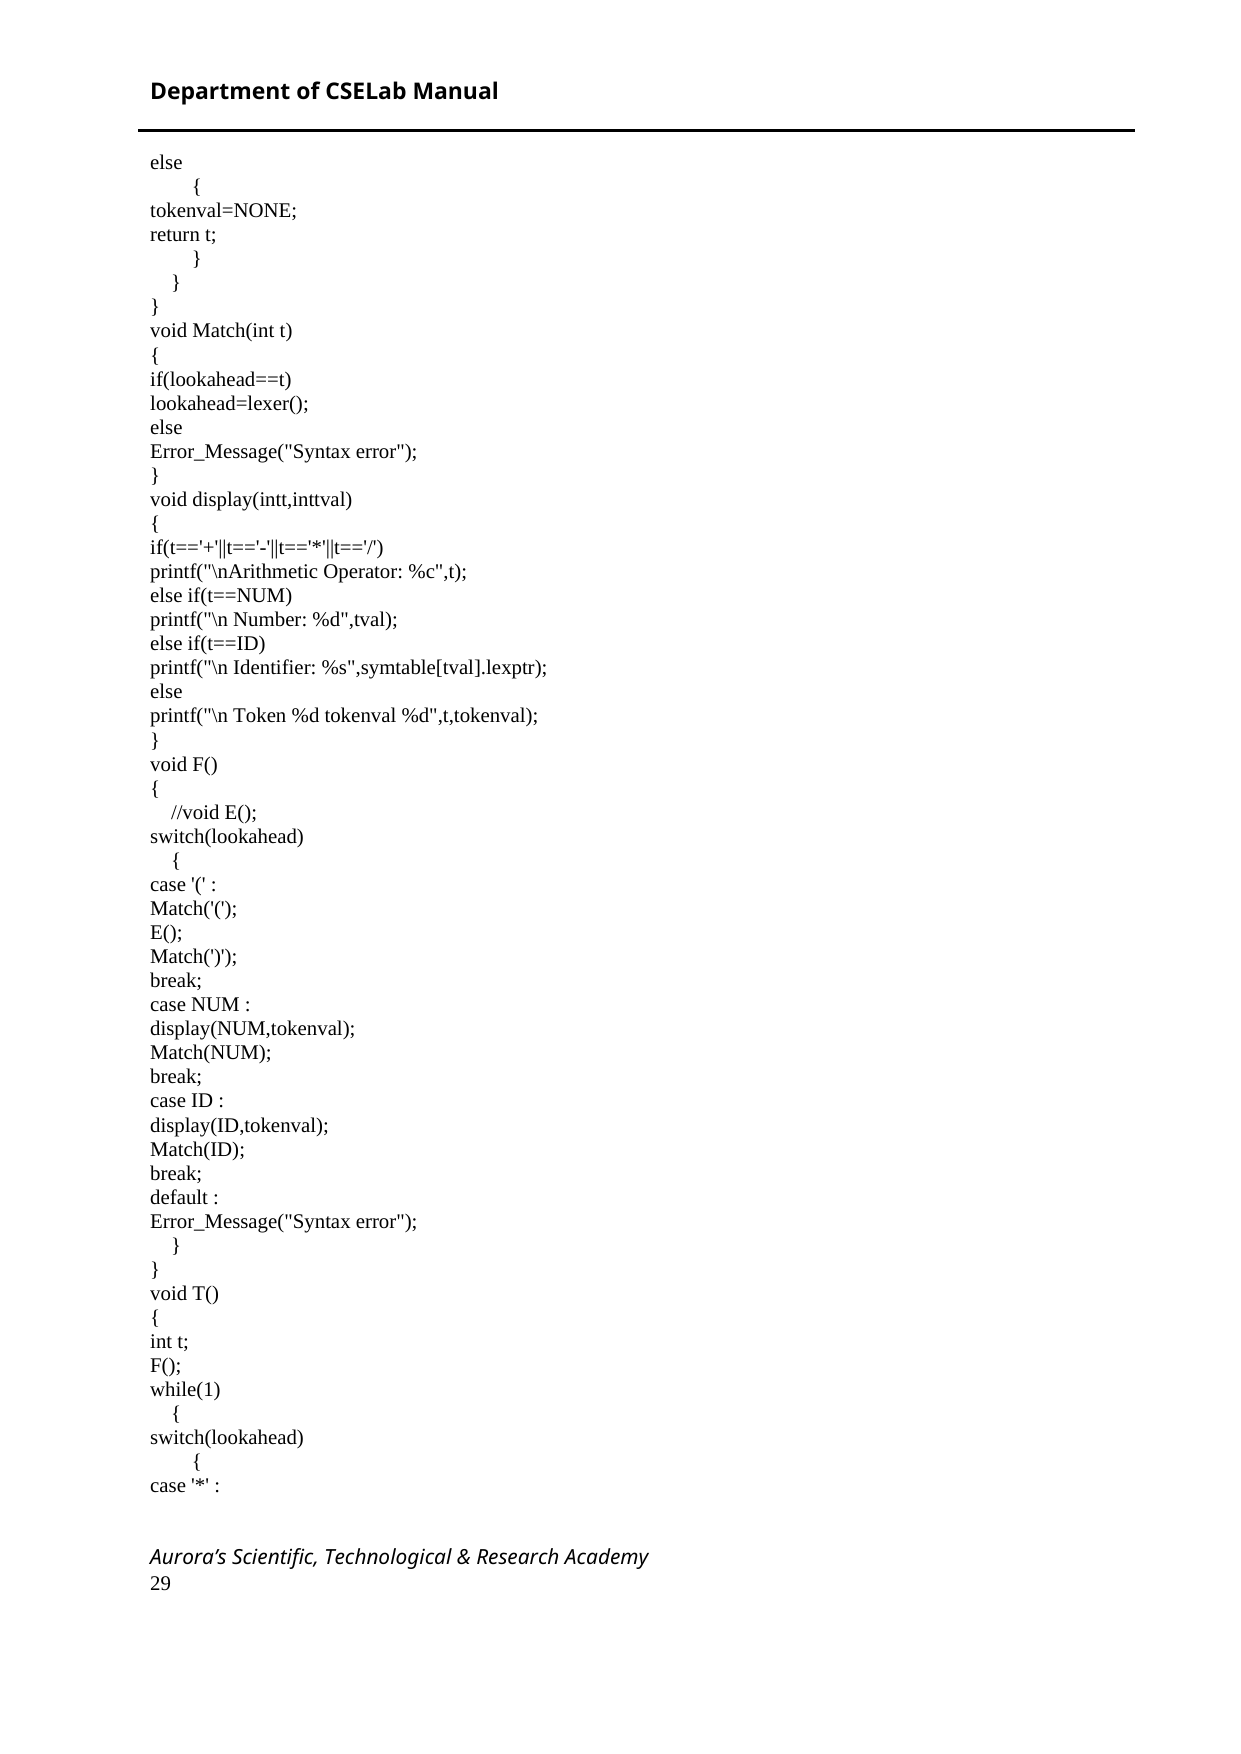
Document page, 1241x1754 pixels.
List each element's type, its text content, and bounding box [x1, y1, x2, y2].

text display(NUM,tokenval); [150, 1016, 1125, 1040]
text printf("\nArithmetic Operator: %c",t); [150, 559, 1125, 583]
text //void E(); [150, 800, 1125, 824]
text if(t=='+'||t=='-'||t=='*'||t=='/') [150, 535, 1125, 559]
text printf("\n Identifier: %s",symtable[tval].lexptr); [150, 655, 1125, 679]
text { [150, 342, 1125, 367]
text void F() [150, 752, 1125, 776]
text Error_Message("Syntax error"); [150, 1209, 1125, 1233]
text break; [150, 1161, 1125, 1185]
text while(1) [150, 1377, 1125, 1401]
text void Match(int t) [150, 318, 1125, 342]
text void T() [150, 1281, 1125, 1305]
text { [150, 511, 1125, 535]
text else [150, 415, 1125, 439]
text Match(NUM); [150, 1040, 1125, 1064]
text int t; [150, 1329, 1125, 1353]
text else [150, 150, 1125, 174]
text switch(lookahead) [150, 1425, 1125, 1449]
text display(ID,tokenval); [150, 1112, 1125, 1137]
text printf("\n Token %d tokenval %d",t,tokenval); [150, 703, 1125, 727]
text { [150, 174, 1125, 198]
text { [150, 1401, 1125, 1425]
text } [150, 727, 1125, 752]
text case NUM : [150, 992, 1125, 1016]
text else if(t==NUM) [150, 583, 1125, 607]
text default : [150, 1185, 1125, 1209]
text else [150, 679, 1125, 703]
text if(lookahead==t) [150, 367, 1125, 391]
text Error_Message("Syntax error"); [150, 439, 1125, 463]
text } [150, 1257, 1125, 1281]
text void display(intt,inttval) [150, 487, 1125, 511]
text } [150, 463, 1125, 487]
text { [150, 1305, 1125, 1329]
text printf("\n Number: %d",tval); [150, 607, 1125, 631]
text { [150, 776, 1125, 800]
text } [150, 270, 1125, 294]
text break; [150, 1064, 1125, 1088]
text else if(t==ID) [150, 631, 1125, 655]
text return t; [150, 222, 1125, 246]
text switch(lookahead) [150, 824, 1125, 848]
text lookahead=lexer(); [150, 391, 1125, 415]
text { [150, 848, 1125, 872]
text break; [150, 968, 1125, 992]
text case '(' : [150, 872, 1125, 896]
text case '*' : [150, 1473, 1125, 1497]
text } [150, 1233, 1125, 1257]
text Match(ID); [150, 1137, 1125, 1161]
text } [150, 246, 1125, 270]
text Match(')'); [150, 944, 1125, 968]
text tokenval=NONE; [150, 198, 1125, 222]
text Match('('); [150, 896, 1125, 920]
text case ID : [150, 1088, 1125, 1112]
text E(); [150, 920, 1125, 944]
text F(); [150, 1353, 1125, 1377]
text } [150, 294, 1125, 318]
text { [150, 1449, 1125, 1473]
